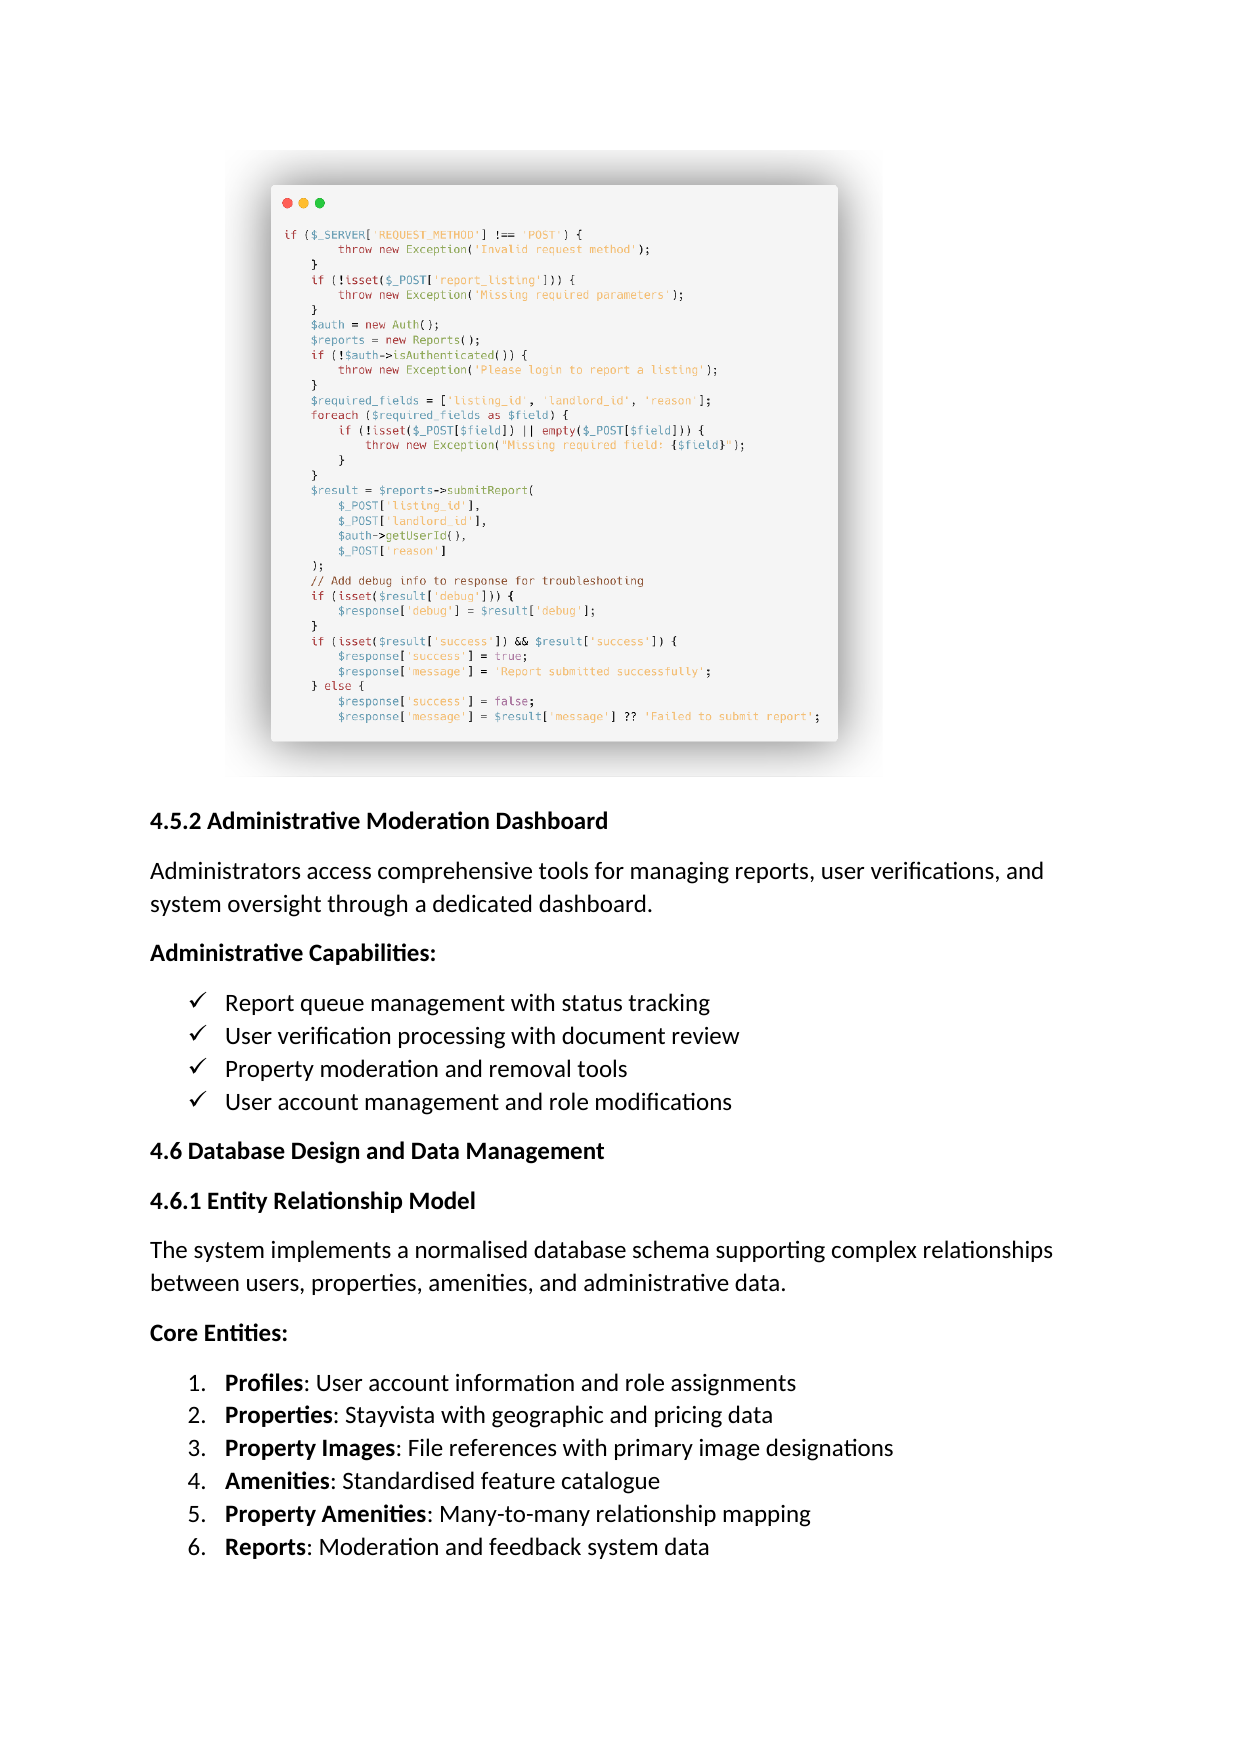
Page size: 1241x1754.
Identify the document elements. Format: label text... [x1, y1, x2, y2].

text 4.5.2 Administrative Moderation Dashboard [150, 805, 1090, 836]
text The system implements a normalised database schema supporting complex relationships between users, properties, amenities, and administrative data. [150, 1234, 1090, 1298]
list Profiles: User account information and role assignments [187, 1367, 1090, 1397]
text Core Entities: [150, 1317, 1090, 1348]
text Administrative Capabilities: [150, 937, 1090, 968]
list Property moderation and removal tools [187, 1053, 1090, 1083]
text 4.6 Database Design and Data Management [150, 1135, 1090, 1166]
text Administrators access comprehensive tools for managing reports, user verifications, and system oversight through a dedicated dashboard. [150, 855, 1090, 918]
list Report queue management with status tracking [187, 987, 1090, 1018]
list Reports: Moderation and feedback system data [187, 1531, 1090, 1562]
list User account management and role modifications [187, 1086, 1090, 1116]
list Amenities: Standardised feature catalogue [187, 1465, 1090, 1496]
list Property Amenities: Many-to-many relationship mapping [187, 1498, 1090, 1529]
picture [225, 150, 883, 777]
list User verification processing with document review [187, 1020, 1090, 1051]
text 4.6.1 Entity Relationship Model [150, 1185, 1090, 1216]
list Property Images: File references with primary image designations [187, 1432, 1090, 1463]
list Properties: Stayvista with geographic and pricing data [187, 1399, 1090, 1430]
